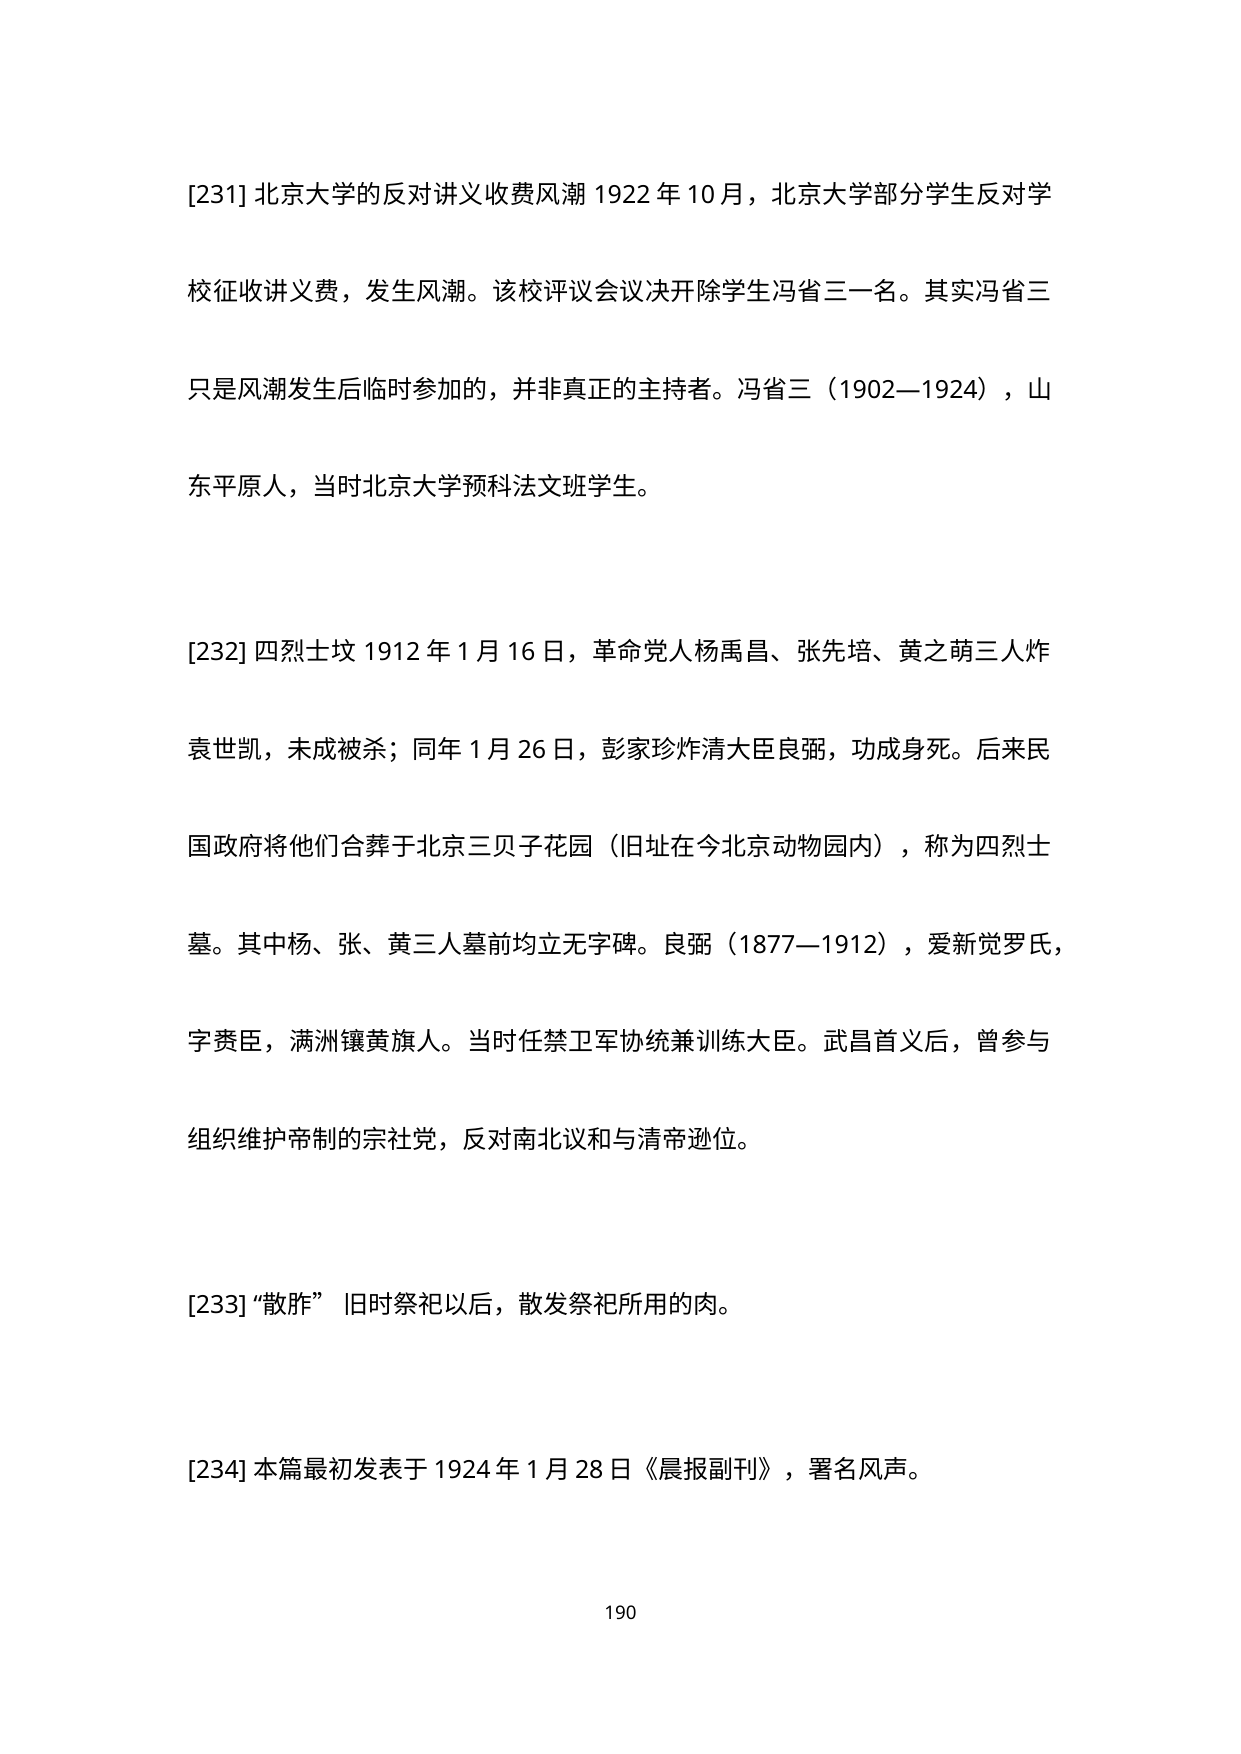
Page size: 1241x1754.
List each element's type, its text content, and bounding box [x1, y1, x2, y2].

text [232] 四烈士坟 1912年1月16日，革命党人杨禹昌、张先培、黄之萌三人炸袁世凯，未成被杀；同年1月26日，彭家珍炸清大臣良弼，功成身死。后来民国政府将他们合葬于北京三贝子花园（旧址在今北京动物园内），称为四烈士墓。其中杨、张、黄三人墓前均立无字碑。良弼（1877—1912），爱新觉罗氏，字赉臣，满洲镶黄旗人。当时任禁卫军协统兼训练大臣。武昌首义后，曾参与组织维护帝制的宗社党，反对南北议和与清帝逊位。 [187, 617, 1053, 1170]
text [231] 北京大学的反对讲义收费风潮 1922年10月，北京大学部分学生反对学校征收讲义费，发生风潮。该校评议会议决开除学生冯省三一名。其实冯省三只是风潮发生后临时参加的，并非真正的主持者。冯省三（1902—1924），山东平原人，当时北京大学预科法文班学生。 [187, 160, 1053, 517]
text [234] 本篇最初发表于1924年1月28日《晨报副刊》，署名风声。 [187, 1435, 1053, 1500]
text [233] “散胙” 旧时祭祀以后，散发祭祀所用的肉。 [187, 1270, 1053, 1335]
